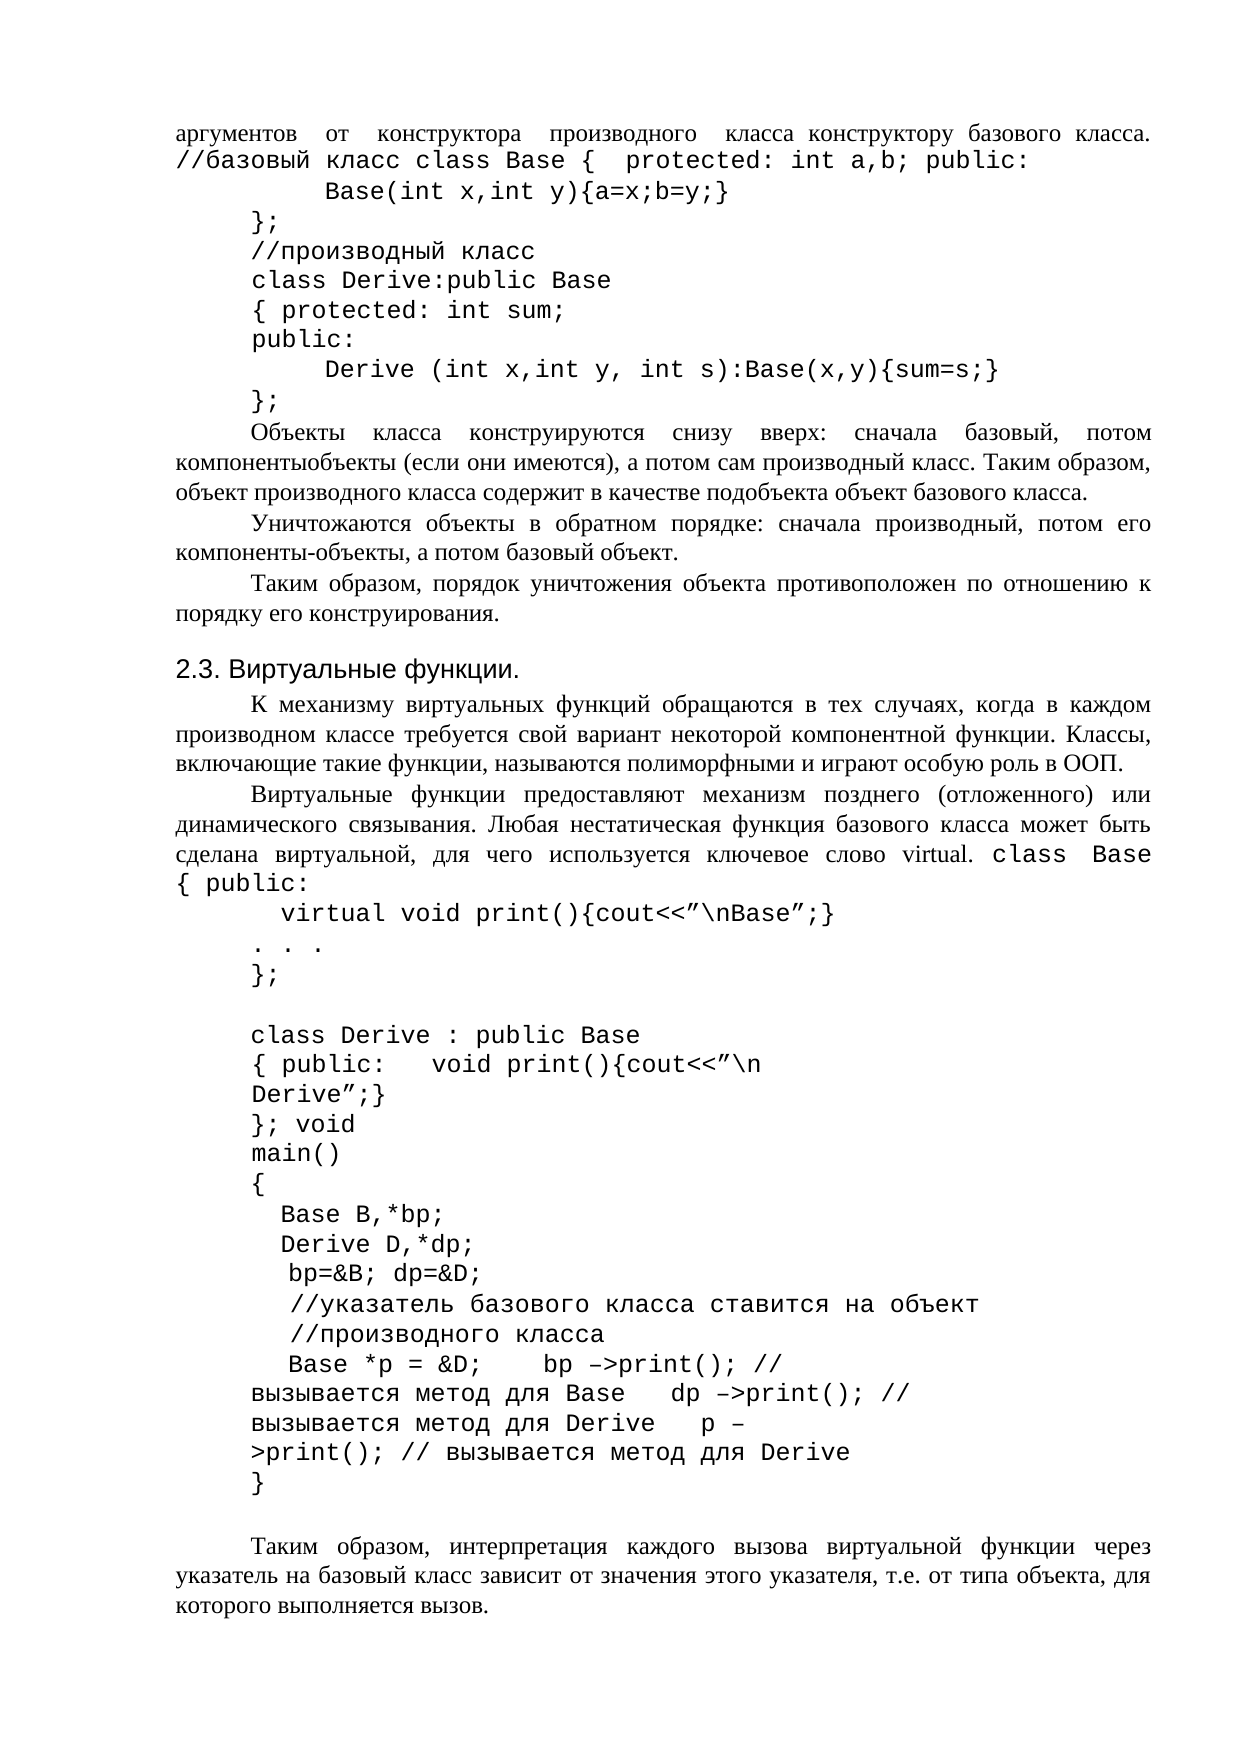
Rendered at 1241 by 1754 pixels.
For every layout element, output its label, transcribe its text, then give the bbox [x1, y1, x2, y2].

text //указатель базового класса ставится на объект [289, 1291, 1154, 1319]
text Виртуальные функции предоставляют механизм позднего (отложенного) или динамического связывания. Любая нестатическая функция базового класса может быть сделана виртуальной, для чего используется ключевое слово virtual. class Base { public: [175, 779, 1152, 899]
text }; [250, 208, 1154, 237]
text }; void main() [250, 1112, 417, 1169]
text //производный класс class Derive:public Base { protected: int sum; public: [250, 239, 612, 355]
text { [250, 1171, 1154, 1199]
text virtual void print(){cout<<”\nBase”;} [250, 901, 1154, 929]
text Уничтожаются объекты в обратном порядке: сначала производный, потом его компоненты-объекты, а потом базовый объект. [175, 508, 1152, 566]
text Base B,*bp; [250, 1201, 1154, 1230]
text Base *p = &D; bp –>print(); // вызывается метод для Base dp –>print(); // вызывается метод для Derive p –>print(); // вызывается метод для Derive [250, 1352, 912, 1468]
text }; [250, 962, 1154, 990]
text К механизму виртуальных функций обращаются в тех случаях, когда в каждом производном классе требуется свой вариант некоторой компонентной функции. Классы, включающие такие функции, называются полиморфными и играют особую роль в ООП. [175, 689, 1152, 777]
text Таким образом, порядок уничтожения объекта противоположен по отношению к порядку его конструирования. [175, 568, 1152, 627]
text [175, 118, 1152, 176]
text 2.3. Виртуальные функции. [175, 653, 1154, 684]
text . . . [250, 931, 1154, 959]
text } [250, 1469, 1154, 1498]
text //производного класса [289, 1321, 1154, 1350]
text Объекты класса конструируются снизу вверх: сначала базовый, потом компонентыобъекты (если они имеются), а потом сам производный класс. Таким образом, объект производного класса содержит в качестве подобъекта объект базового класса. [175, 417, 1152, 505]
text Derive (int x,int y, int s):Base(x,y){sum=s;} [177, 357, 1147, 385]
text Derive D,*dp; bp=&B; dp=&D; [250, 1232, 485, 1289]
text }; [250, 387, 1154, 416]
text Base(int x,int y){a=x;b=y;} [324, 178, 1154, 207]
text class Derive : public Base { public: void print(){cout<<”\n Derive”;} [250, 1023, 762, 1109]
text Таким образом, интерпретация каждого вызова виртуальной функции через указатель на базовый класс зависит от значения этого указателя, т.е. от типа объекта, для которого выполняется вызов. [175, 1531, 1152, 1619]
